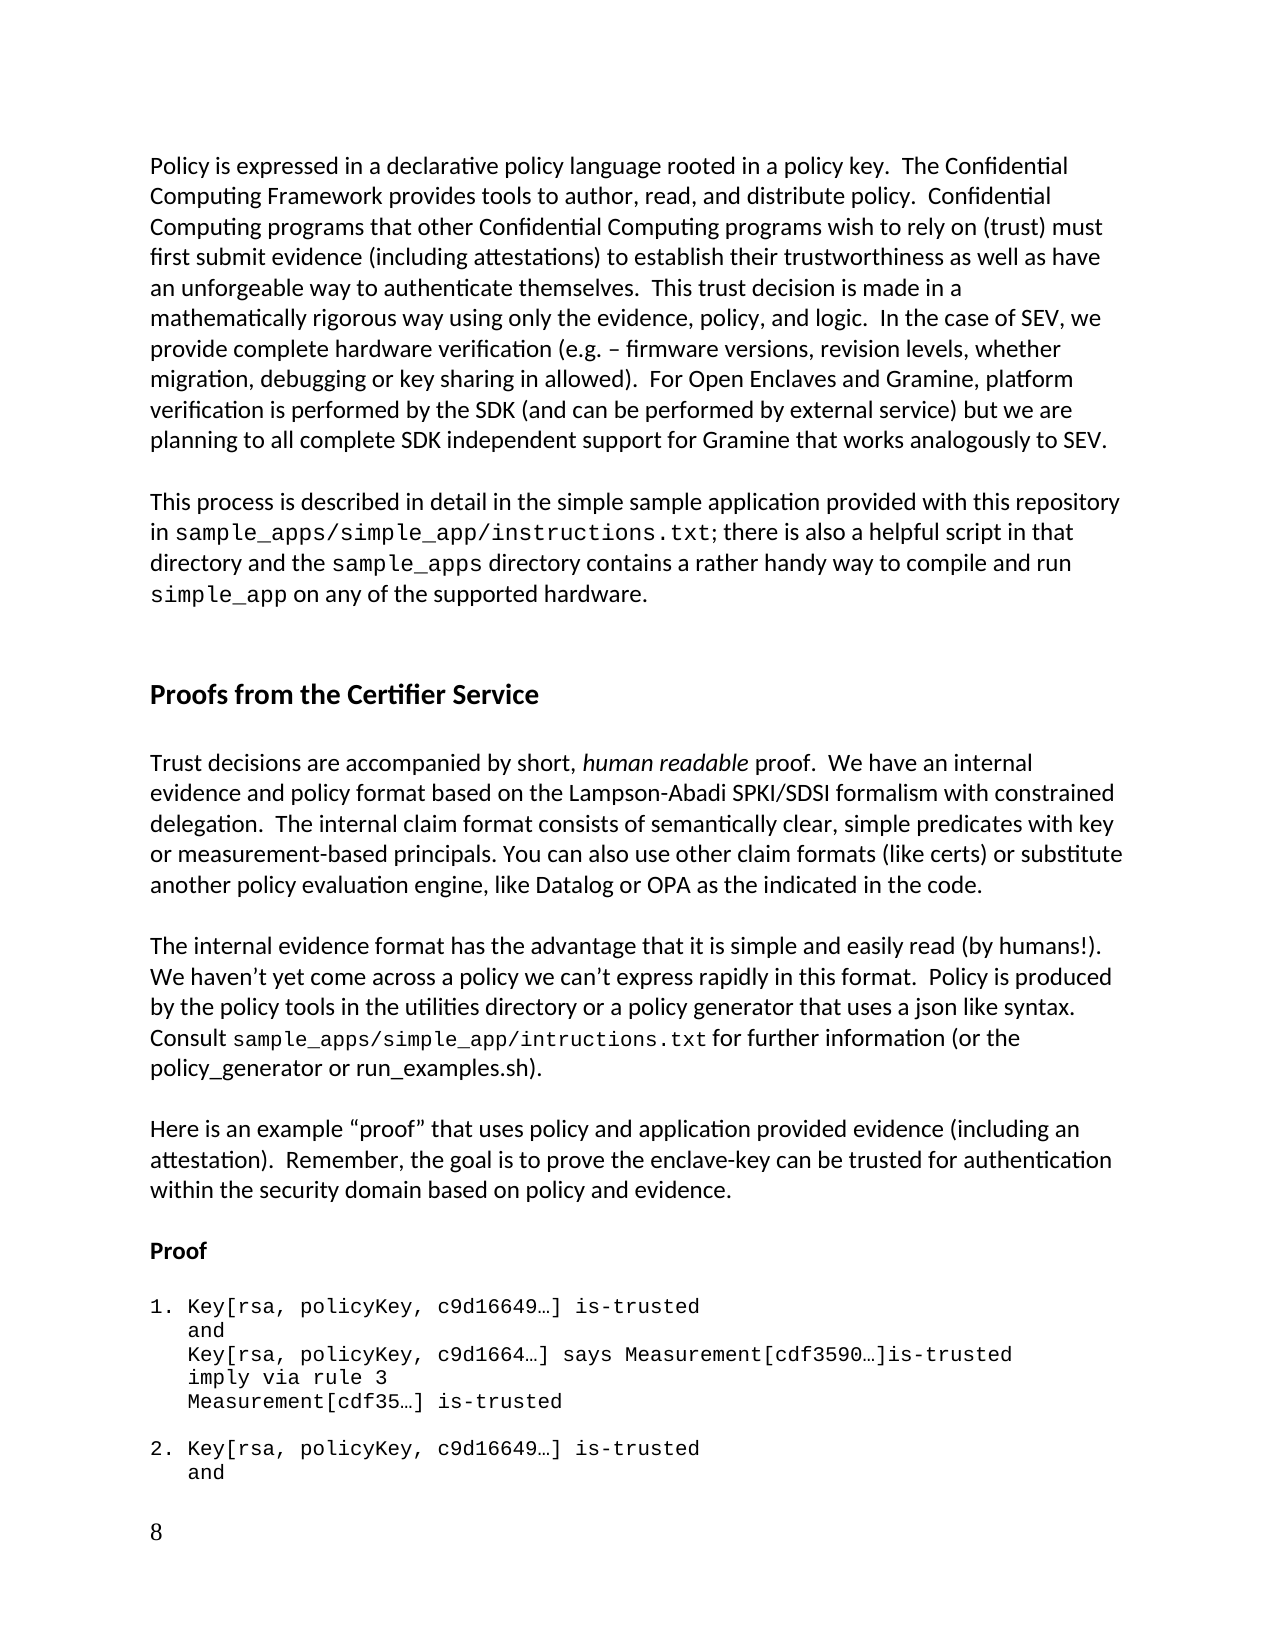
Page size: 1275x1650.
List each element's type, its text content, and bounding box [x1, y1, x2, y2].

text imply via rule 3 [150, 1367, 1125, 1391]
text and [150, 1462, 1125, 1486]
text Policy is expressed in a declarative policy language rooted in a policy key. The Confidential Computing Framework provides tools to author, read, and distribute policy. Confidential Computing programs that other Confidential Computing programs wish to rely on (trust) must first submit evidence (including attestations) to establish their trustworthiness as well as have an unforgeable way to authenticate themselves. This trust decision is made in a mathematically rigorous way using only the evidence, policy, and logic. In the case of SEV, we provide complete hardware verification (e.g. – firmware versions, revision levels, whether migration, debugging or key sharing in allowed). For Open Enclaves and Gramine, platform verification is performed by the SDK (and can be performed by external service) but we are planning to all complete SDK independent support for Gramine that works analogously to SEV. [150, 150, 1125, 455]
text Proofs from the Certifier Service [150, 676, 1125, 711]
list Key[rsa, policyKey, c9d16649…] is-trusted [150, 1296, 1125, 1320]
text Trust decisions are accompanied by short, human readable proof. We have an internal evidence and policy format based on the Lampson-Abadi SPKI/SDSI formalism with constrained delegation. The internal claim format consists of semantically clear, simple predicates with key or measurement-based principals. You can also use other claim formats (like certs) or substitute another policy evaluation engine, like Datalog or OPA as the indicated in the code. [150, 747, 1125, 900]
list Key[rsa, policyKey, c9d16649…] is-trusted [150, 1438, 1125, 1462]
text The internal evidence format has the advantage that it is simple and easily read (by humans!). We haven’t yet come across a policy we can’t express rapidly in this format. Policy is produced by the policy tools in the utilities directory or a policy generator that uses a json like syntax. Consult sample_apps/simple_app/intructions.txt for further information (or the policy_generator or run_examples.sh). [150, 930, 1125, 1083]
text Key[rsa, policyKey, c9d1664…] says Measurement[cdf3590…]is-trusted [150, 1344, 1125, 1367]
text Proof [150, 1235, 1125, 1266]
text This process is described in detail in the simple sample application provided with this repository in sample_apps/simple_app/instructions.txt; there is also a helpful script in that directory and the sample_apps directory contains a rather handy way to compile and run simple_app on any of the supported hardware. [150, 486, 1125, 610]
text and [150, 1320, 1125, 1344]
text Measurement[cdf35…] is-trusted [150, 1391, 1125, 1415]
text Here is an example “proof” that uses policy and application provided evidence (including an attestation). Remember, the goal is to prove the enclave-key can be trusted for authentication within the security domain based on policy and evidence. [150, 1113, 1125, 1205]
